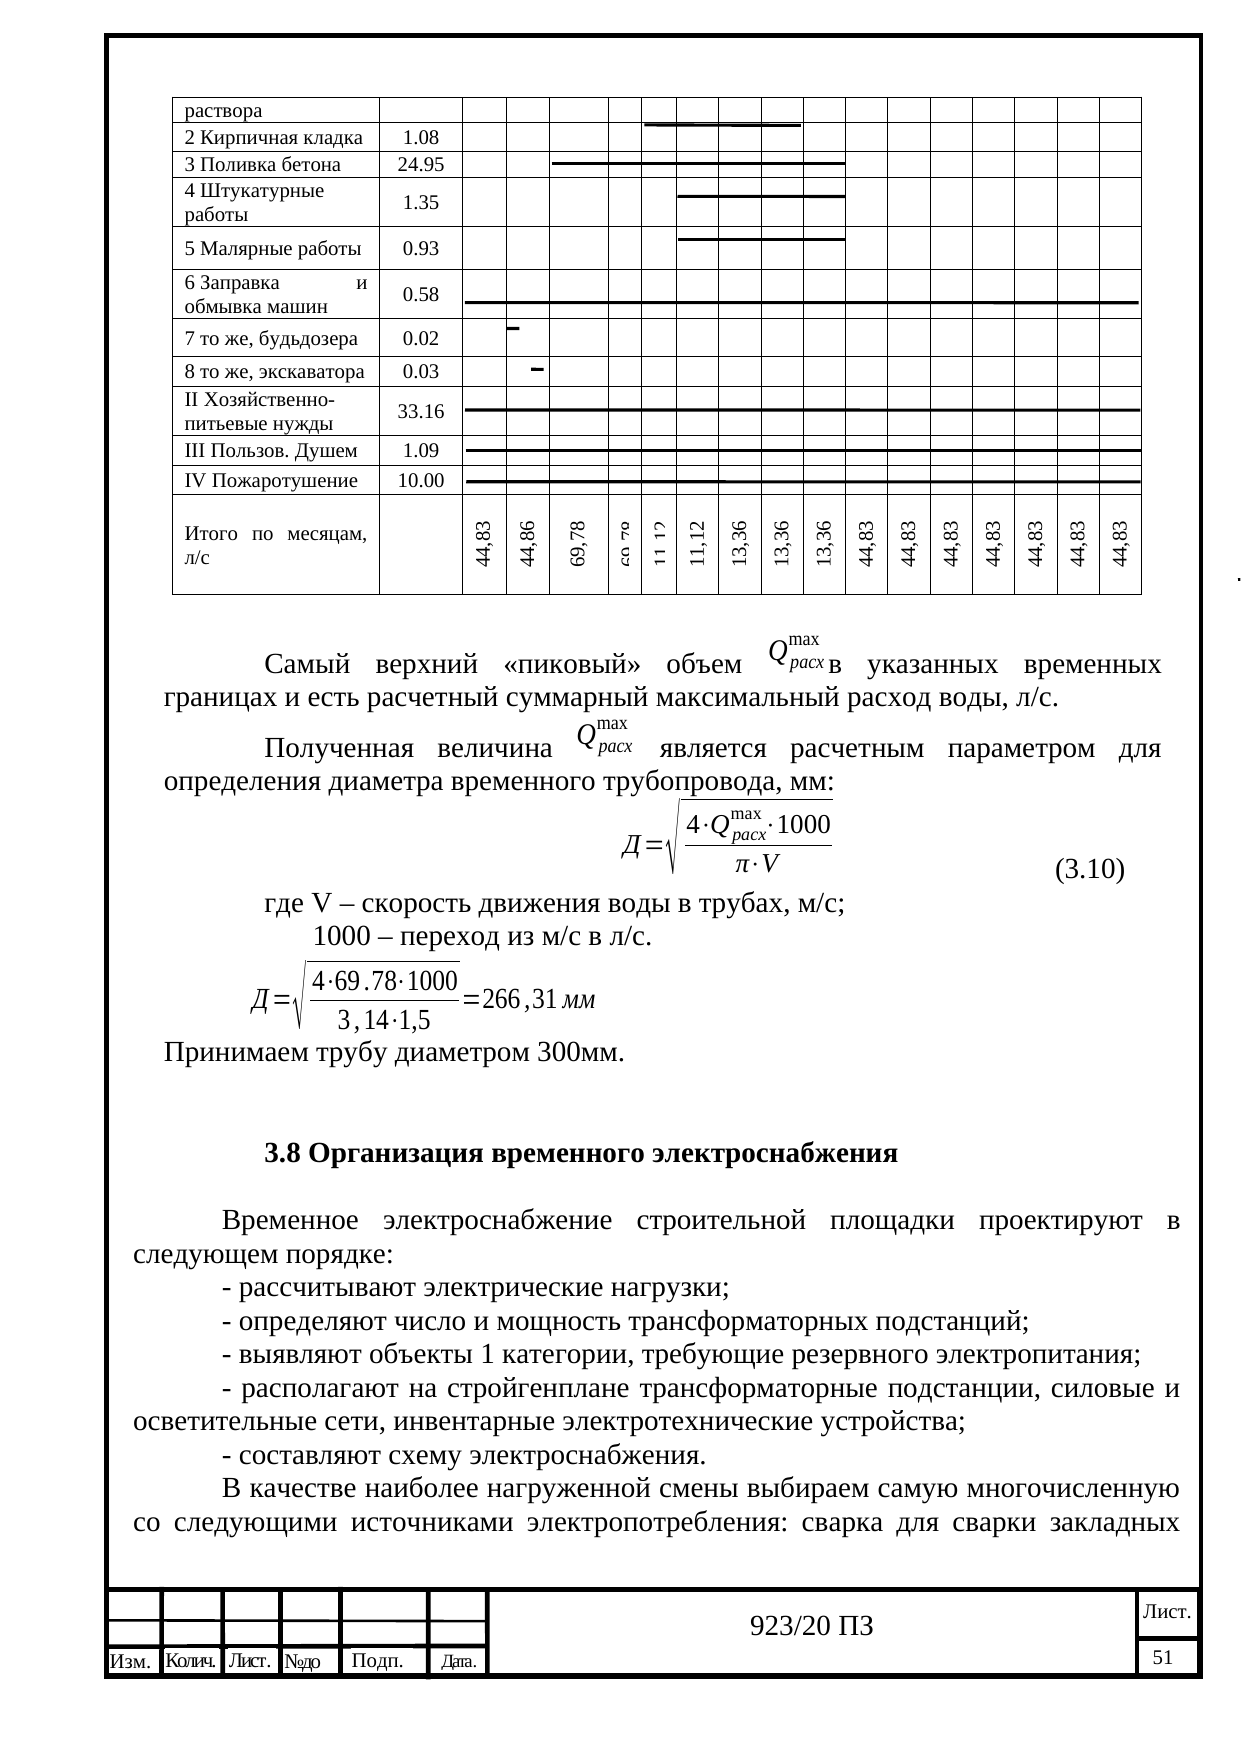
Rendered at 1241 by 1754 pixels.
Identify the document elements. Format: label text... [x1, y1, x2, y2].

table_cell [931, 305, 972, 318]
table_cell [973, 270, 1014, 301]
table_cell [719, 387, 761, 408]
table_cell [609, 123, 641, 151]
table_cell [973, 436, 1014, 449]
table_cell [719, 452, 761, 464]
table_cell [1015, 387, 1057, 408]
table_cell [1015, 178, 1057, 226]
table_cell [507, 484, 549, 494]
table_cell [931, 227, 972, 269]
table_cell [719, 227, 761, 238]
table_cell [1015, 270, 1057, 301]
text где V – скорость движения воды в трубах, м/с; [163, 885, 1162, 918]
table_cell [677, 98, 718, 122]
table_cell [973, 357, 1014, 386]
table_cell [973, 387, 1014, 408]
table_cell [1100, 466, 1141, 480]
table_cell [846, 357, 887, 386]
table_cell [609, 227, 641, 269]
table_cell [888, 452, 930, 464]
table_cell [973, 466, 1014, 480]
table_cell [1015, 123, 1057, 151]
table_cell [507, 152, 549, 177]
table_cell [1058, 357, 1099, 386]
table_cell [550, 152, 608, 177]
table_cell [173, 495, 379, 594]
text - определяют число и мощность трансформаторных подстанций; [133, 1303, 1181, 1336]
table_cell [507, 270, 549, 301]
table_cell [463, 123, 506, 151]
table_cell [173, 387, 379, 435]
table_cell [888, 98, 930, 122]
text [133, 1471, 1181, 1538]
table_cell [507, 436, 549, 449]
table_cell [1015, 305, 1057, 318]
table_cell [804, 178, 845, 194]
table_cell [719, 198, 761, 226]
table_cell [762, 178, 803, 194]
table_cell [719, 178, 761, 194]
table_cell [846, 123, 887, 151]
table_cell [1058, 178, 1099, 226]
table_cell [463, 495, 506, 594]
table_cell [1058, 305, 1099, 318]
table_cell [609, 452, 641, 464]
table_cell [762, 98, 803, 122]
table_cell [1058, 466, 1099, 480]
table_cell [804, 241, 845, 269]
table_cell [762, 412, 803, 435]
text Принимаем трубу диаметром 300мм. [163, 952, 1162, 1068]
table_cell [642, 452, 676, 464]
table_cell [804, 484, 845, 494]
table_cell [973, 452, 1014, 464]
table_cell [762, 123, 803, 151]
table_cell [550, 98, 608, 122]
text Временное электроснабжение строительной площадки проектируют в следующем порядке: [133, 1202, 1181, 1269]
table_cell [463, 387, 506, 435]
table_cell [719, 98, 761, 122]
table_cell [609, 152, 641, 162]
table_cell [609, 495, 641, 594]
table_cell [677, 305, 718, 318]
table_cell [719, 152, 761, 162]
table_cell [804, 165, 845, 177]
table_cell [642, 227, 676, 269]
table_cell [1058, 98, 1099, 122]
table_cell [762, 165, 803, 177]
text Самый верхний «пиковый» объем в указанных временных границах и есть расчетный суммарный максимальный расход воды, л/с. [163, 629, 1162, 713]
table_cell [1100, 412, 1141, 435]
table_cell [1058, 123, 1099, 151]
text 3.8 Организация временного электроснабжения [163, 1135, 1162, 1169]
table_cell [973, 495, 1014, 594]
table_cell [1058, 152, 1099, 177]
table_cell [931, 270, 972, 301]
text (3.10) [163, 797, 1162, 885]
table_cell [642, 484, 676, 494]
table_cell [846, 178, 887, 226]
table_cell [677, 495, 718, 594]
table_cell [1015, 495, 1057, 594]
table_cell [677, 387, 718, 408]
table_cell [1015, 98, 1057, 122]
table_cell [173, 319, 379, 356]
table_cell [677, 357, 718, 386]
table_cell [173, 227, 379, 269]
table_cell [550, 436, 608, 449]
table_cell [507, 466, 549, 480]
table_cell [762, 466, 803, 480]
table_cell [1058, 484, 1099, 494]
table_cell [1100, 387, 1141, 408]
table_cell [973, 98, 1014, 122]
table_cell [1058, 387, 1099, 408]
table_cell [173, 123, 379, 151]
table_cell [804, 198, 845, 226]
text - составляют схему электроснабжения. [133, 1437, 1181, 1471]
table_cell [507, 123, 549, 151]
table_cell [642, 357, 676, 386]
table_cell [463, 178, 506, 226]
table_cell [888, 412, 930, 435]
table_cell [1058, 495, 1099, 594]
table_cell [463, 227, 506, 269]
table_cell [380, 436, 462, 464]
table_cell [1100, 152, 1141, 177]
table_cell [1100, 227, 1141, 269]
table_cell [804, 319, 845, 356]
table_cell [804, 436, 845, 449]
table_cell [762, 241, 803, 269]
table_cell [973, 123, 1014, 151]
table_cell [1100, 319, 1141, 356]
text - выявляют объекты 1 категории, требующие резервного электропитания; [133, 1336, 1181, 1370]
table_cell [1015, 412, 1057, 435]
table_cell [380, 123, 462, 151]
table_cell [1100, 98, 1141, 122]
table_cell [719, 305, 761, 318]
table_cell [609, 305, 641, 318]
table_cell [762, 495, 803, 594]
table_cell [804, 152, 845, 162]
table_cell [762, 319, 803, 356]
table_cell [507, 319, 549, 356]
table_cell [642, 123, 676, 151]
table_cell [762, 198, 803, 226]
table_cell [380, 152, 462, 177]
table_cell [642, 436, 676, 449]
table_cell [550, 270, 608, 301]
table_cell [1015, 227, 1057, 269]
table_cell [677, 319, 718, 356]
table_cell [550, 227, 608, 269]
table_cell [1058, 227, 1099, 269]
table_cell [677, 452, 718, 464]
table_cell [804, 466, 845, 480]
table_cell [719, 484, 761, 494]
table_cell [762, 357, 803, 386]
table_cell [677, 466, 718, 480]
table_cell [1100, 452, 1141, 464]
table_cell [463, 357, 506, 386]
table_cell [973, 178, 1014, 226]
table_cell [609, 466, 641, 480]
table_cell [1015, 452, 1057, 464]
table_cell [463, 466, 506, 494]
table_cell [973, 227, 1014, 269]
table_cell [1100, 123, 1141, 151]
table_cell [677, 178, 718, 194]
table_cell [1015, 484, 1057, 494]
text - располагают на стройгенплане трансформаторные подстанции, силовые и осветительные сети, инвентарные электротехнические устройства; [133, 1370, 1181, 1437]
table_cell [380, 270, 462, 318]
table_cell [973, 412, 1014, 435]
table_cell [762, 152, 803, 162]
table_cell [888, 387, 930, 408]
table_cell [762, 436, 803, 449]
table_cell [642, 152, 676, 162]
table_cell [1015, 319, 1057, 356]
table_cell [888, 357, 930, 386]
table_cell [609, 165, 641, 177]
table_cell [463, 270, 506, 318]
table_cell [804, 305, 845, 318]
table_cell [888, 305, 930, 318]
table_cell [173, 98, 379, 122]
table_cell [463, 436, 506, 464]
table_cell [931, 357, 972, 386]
text Полученная величина является расчетным параметром для определения диаметра временного трубопровода, мм: [163, 713, 1162, 797]
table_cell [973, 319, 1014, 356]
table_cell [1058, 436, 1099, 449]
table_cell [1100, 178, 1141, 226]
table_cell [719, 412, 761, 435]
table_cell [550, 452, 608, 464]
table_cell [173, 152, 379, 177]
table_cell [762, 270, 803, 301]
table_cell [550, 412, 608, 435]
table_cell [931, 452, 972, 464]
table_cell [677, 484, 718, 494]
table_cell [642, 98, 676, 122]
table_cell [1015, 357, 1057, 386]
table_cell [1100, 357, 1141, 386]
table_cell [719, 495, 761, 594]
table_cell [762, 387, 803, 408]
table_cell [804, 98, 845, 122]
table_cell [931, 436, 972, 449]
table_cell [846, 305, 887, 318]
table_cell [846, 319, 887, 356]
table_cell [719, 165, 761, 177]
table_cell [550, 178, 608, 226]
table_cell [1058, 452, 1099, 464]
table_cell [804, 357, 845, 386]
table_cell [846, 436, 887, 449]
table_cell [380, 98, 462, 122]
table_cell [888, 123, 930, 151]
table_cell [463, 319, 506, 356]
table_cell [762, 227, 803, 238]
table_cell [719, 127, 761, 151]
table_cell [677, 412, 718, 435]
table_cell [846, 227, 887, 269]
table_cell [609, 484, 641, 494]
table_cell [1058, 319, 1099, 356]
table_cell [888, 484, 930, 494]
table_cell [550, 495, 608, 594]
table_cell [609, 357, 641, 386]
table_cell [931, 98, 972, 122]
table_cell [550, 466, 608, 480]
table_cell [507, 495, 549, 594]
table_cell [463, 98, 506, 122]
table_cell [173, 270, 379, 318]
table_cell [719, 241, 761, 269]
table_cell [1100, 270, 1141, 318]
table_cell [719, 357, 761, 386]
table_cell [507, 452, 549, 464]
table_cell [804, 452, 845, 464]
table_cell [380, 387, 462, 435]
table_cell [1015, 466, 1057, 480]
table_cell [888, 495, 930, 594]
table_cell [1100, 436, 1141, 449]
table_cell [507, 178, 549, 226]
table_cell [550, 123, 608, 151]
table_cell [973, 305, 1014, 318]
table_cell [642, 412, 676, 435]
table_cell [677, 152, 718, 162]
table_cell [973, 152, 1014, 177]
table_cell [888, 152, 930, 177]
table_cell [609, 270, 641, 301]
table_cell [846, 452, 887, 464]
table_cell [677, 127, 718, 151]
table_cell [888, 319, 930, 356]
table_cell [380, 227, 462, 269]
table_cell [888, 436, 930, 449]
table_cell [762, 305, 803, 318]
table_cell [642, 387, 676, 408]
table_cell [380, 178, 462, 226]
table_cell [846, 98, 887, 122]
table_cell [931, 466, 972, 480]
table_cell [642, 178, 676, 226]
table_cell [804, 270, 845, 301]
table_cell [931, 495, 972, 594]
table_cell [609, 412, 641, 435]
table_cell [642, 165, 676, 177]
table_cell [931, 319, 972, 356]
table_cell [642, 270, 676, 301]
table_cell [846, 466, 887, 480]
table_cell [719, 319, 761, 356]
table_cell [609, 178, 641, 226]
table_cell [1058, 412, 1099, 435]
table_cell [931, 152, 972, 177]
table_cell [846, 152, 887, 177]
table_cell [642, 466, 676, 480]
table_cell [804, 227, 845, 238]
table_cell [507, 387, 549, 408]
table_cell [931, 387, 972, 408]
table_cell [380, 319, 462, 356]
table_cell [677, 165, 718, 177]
text 1000 – переход из м/с в л/с. [163, 918, 1162, 952]
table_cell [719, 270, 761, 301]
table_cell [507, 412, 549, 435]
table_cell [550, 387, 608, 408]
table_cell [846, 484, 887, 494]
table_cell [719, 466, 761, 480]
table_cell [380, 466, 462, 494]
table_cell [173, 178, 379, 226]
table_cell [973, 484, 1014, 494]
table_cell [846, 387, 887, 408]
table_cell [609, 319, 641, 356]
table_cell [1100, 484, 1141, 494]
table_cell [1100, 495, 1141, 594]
text - рассчитывают электрические нагрузки; [133, 1269, 1181, 1303]
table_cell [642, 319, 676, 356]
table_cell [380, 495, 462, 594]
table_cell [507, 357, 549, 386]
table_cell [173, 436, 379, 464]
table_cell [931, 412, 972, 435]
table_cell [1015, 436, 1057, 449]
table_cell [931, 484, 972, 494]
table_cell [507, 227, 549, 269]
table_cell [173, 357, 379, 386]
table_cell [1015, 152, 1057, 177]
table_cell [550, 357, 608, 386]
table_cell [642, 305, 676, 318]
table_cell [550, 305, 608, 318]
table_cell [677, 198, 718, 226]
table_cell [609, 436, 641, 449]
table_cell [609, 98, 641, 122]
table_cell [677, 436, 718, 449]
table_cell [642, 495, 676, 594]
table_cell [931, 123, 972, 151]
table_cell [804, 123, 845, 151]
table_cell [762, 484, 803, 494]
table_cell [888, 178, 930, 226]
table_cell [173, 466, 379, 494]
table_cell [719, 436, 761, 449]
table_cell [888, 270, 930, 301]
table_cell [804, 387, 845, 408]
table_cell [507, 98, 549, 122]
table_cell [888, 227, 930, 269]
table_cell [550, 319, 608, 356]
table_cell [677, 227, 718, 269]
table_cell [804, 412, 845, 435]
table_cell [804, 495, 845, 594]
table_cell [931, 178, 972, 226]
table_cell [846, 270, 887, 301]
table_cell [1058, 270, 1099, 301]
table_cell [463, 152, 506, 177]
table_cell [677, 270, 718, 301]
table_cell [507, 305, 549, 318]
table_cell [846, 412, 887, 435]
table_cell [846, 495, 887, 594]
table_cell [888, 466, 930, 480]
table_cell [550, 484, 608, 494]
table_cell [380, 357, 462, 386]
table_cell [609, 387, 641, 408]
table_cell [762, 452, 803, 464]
